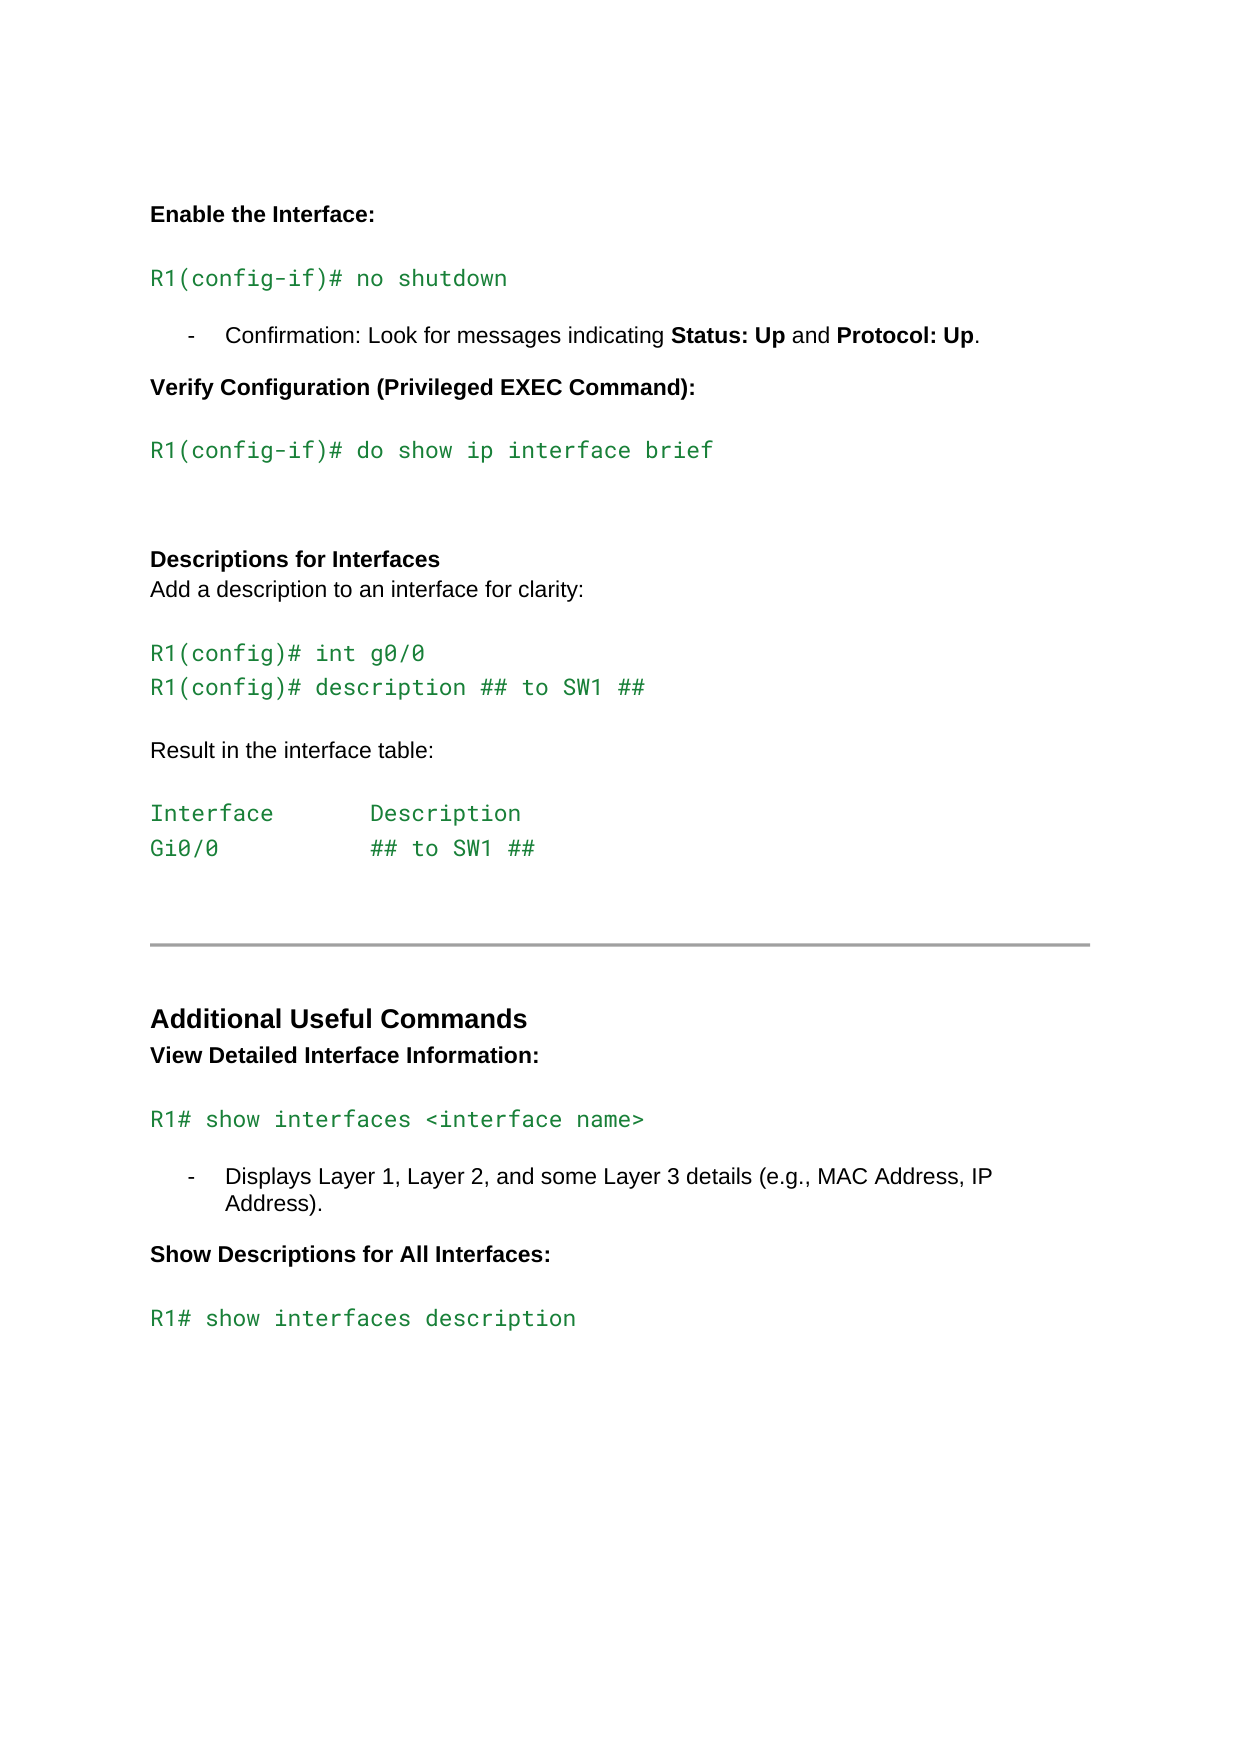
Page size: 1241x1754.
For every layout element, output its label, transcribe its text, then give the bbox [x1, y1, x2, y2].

text Show Descriptions for All Interfaces: R1# show interfaces description [150, 1241, 1090, 1332]
list Confirmation: Look for messages indicating Status: Up and Protocol: Up. [187, 322, 1090, 348]
text Add a description to an interface for clarity: R1(config)# int g0/0 [150, 576, 1090, 667]
text Result in the interface table: Interface Description [150, 737, 1090, 828]
text Enable the Interface: R1(config-if)# no shutdown [150, 201, 1090, 293]
text R1(config)# description ## to SW1 ## [150, 672, 1090, 702]
text Gi0/0 ## to SW1 ## [150, 832, 1090, 863]
text Verify Configuration (Privileged EXEC Command): R1(config-if)# do show ip interface brief [150, 373, 1090, 465]
subtitle Additional Useful Commands [150, 1003, 1090, 1034]
subtitle Descriptions for Interfaces [150, 546, 1090, 572]
text View Detailed Interface Information: R1# show interfaces <interface name> [150, 1042, 1090, 1134]
list Displays Layer 1, Layer 2, and some Layer 3 details (e.g., MAC Address, IP Address). [187, 1163, 1090, 1216]
